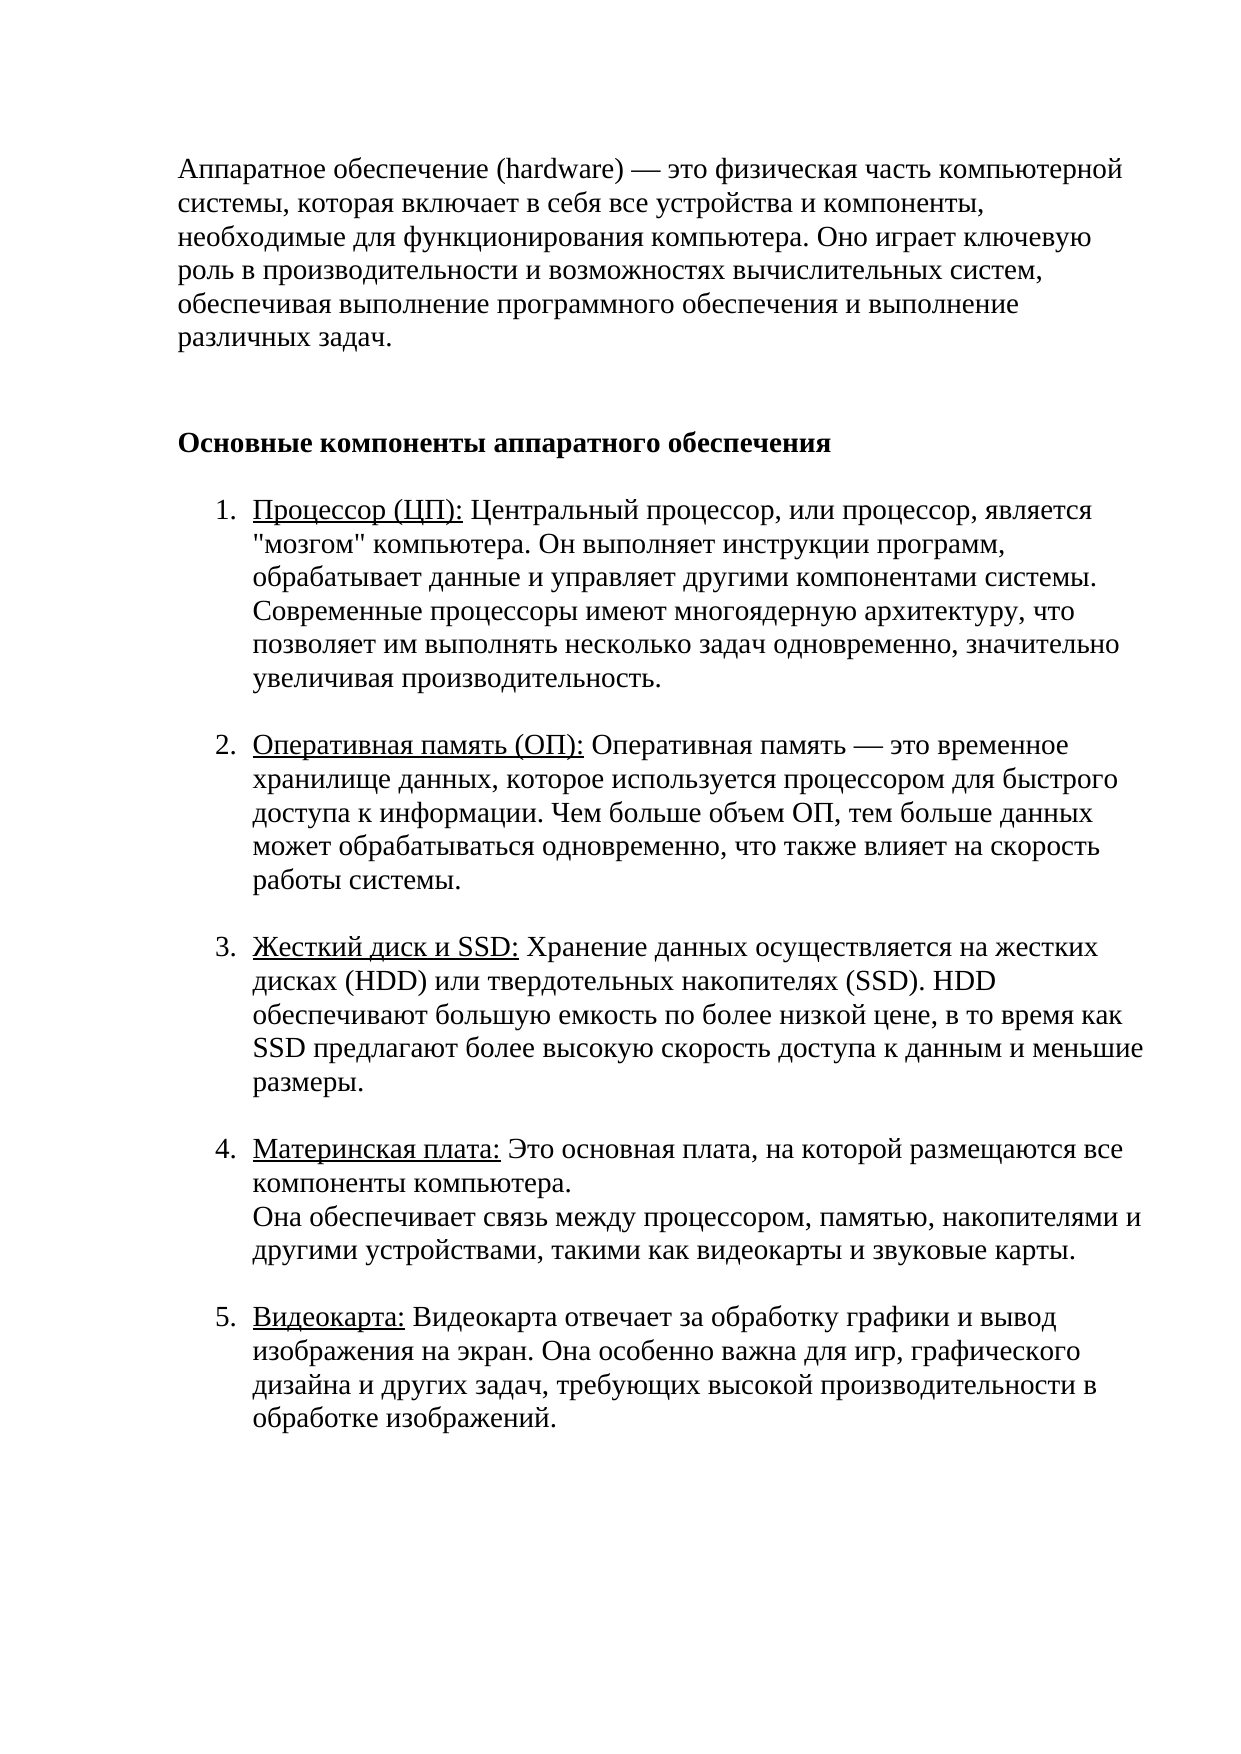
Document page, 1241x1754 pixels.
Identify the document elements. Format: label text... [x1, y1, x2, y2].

text Аппаратное обеспечение (hardware) — это физическая часть компьютерной системы, которая включает в себя все устройства и компоненты, необходимые для функционирования компьютера. Оно играет ключевую роль в производительности и возможностях вычислительных систем, обеспечивая выполнение программного обеспечения и выполнение различных задач. [177, 152, 1152, 353]
list ﻿﻿﻿Процессор (ЦП): Центральный процессор, или процессор, является "мозгом" компьютера. Он выполняет инструкции программ, обрабатывает данные и управляет другими компонентами системы. Современные процессоры имеют многоядерную архитектуру, что позволяет им выполнять несколько задач одновременно, значительно увеличивая производительность. [215, 492, 1152, 694]
list ﻿﻿﻿Материнская плата: Это основная плата, на которой размещаются все компоненты компьютера. Она обеспечивает связь между процессором, памятью, накопителями и другими устройствами, такими как видеокарты и звуковые карты. [215, 1131, 1152, 1266]
text Основные компоненты аппаратного обеспечения [177, 425, 1152, 458]
list ﻿﻿﻿Жесткий диск и SSD: Хранение данных осуществляется на жестких дисках (HDD) или твердотельных накопителях (SSD). HDD обеспечивают большую емкость по более низкой цене, в то время как SSD предлагают более высокую скорость доступа к данным и меньшие размеры. [215, 929, 1152, 1097]
list ﻿﻿﻿Видеокарта: Видеокарта отвечает за обработку графики и вывод изображения на экран. Она особенно важна для игр, графического дизайна и других задач, требующих высокой производительности в обработке изображений. [215, 1299, 1152, 1434]
list ﻿﻿﻿Оперативная память (ОП): Оперативная память — это временное хранилище данных, которое используется процессором для быстрого доступа к информации. Чем больше объем ОП, тем больше данных может обрабатываться одновременно, что также влияет на скорость работы системы. [215, 727, 1152, 896]
